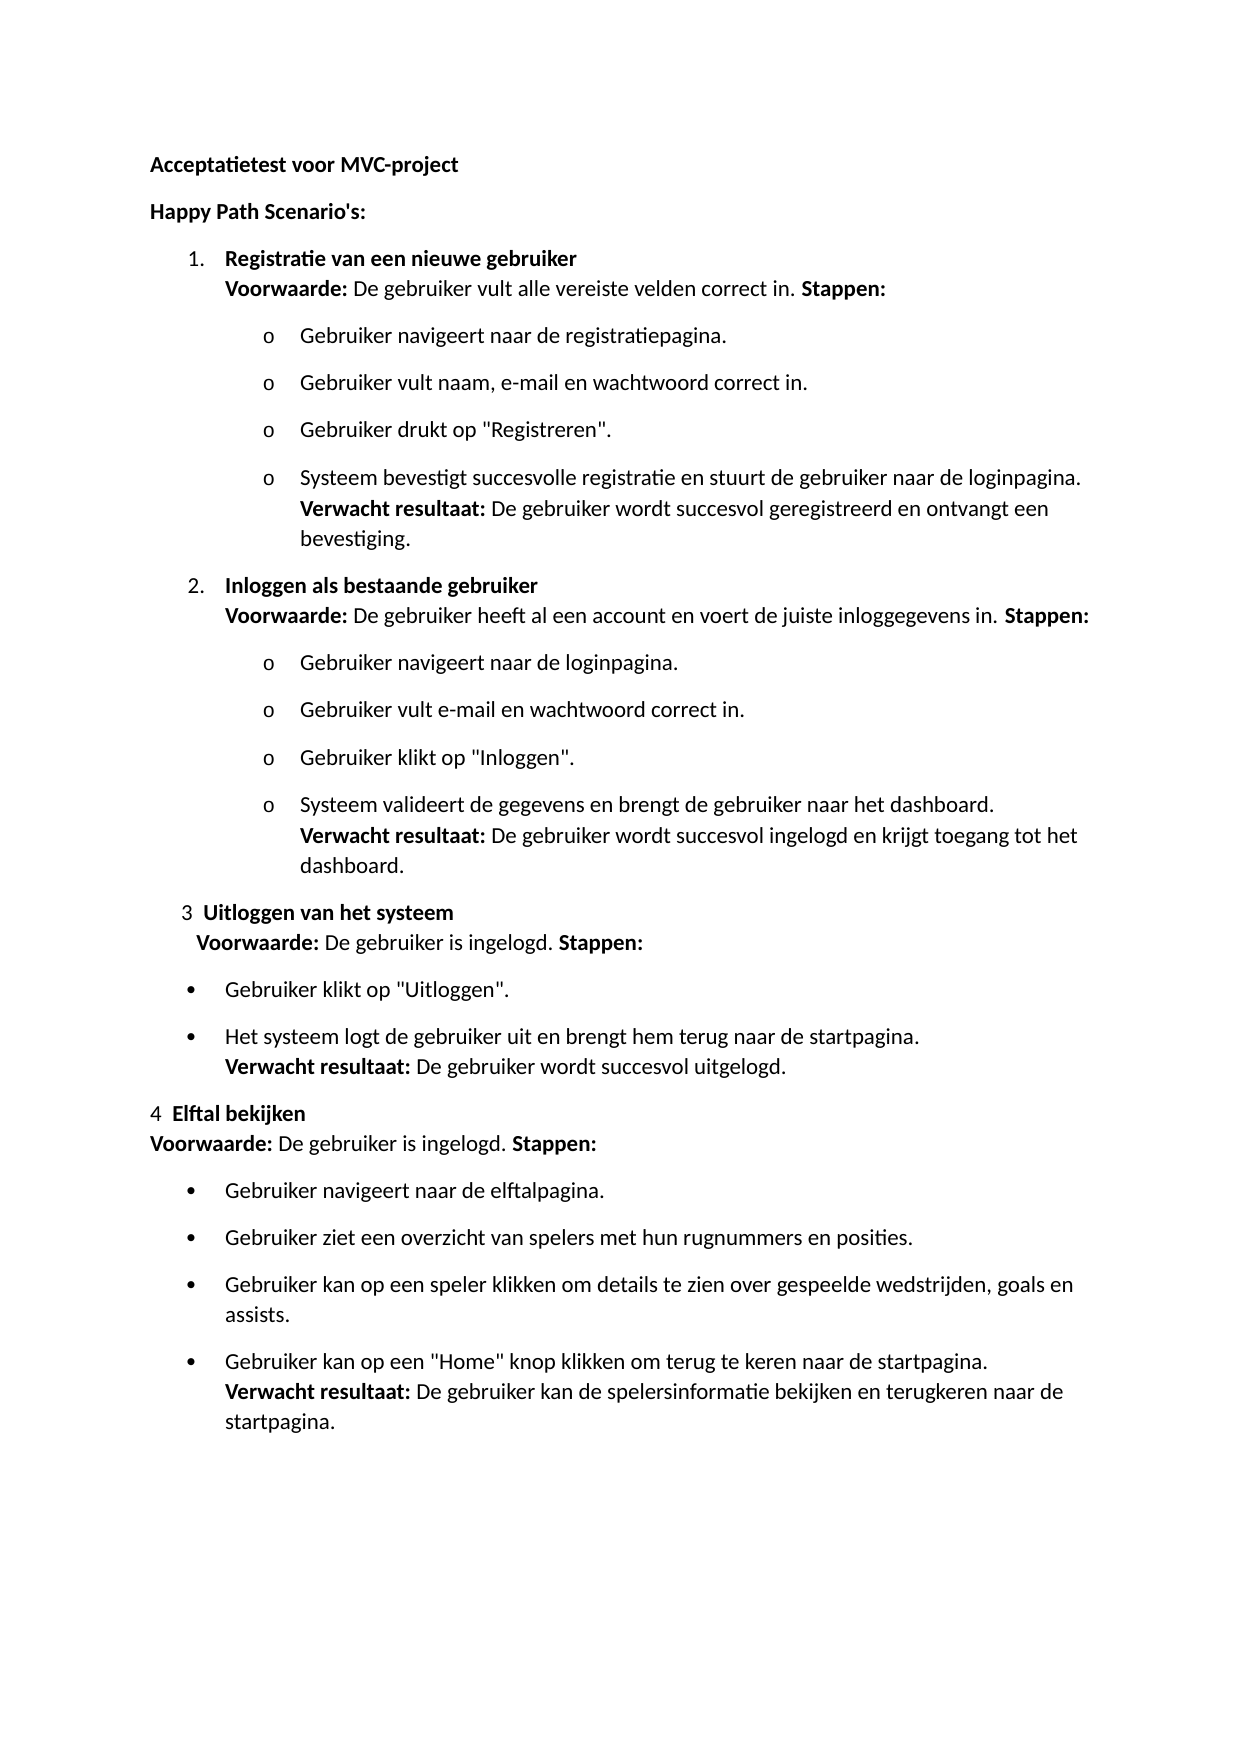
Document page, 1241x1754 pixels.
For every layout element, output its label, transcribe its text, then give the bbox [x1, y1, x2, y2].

list Registratie van een nieuwe gebruiker Voorwaarde: De gebruiker vult alle vereiste velden correct in. Stappen: [187, 244, 1090, 302]
list Gebruiker kan op een speler klikken om details te zien over gespeelde wedstrijden, goals en assists. [187, 1270, 1090, 1328]
list Gebruiker drukt op "Registreren". [262, 416, 1090, 444]
text 3 Uitloggen van het systeem Voorwaarde: De gebruiker is ingelogd. Stappen: [150, 898, 1090, 956]
list Het systeem logt de gebruiker uit en brengt hem terug naar de startpagina. Verwacht resultaat: De gebruiker wordt succesvol uitgelogd. [187, 1022, 1090, 1080]
list Gebruiker vult naam, e-mail en wachtwoord correct in. [262, 368, 1090, 397]
list Gebruiker navigeert naar de registratiepagina. [262, 321, 1090, 349]
list Gebruiker navigeert naar de loginpagina. [262, 648, 1090, 676]
text Acceptatietest voor MVC-project [150, 150, 1090, 178]
text 4 Elftal bekijken Voorwaarde: De gebruiker is ingelogd. Stappen: [150, 1099, 1090, 1157]
list Gebruiker ziet een overzicht van spelers met hun rugnummers en posities. [187, 1223, 1090, 1251]
list Systeem bevestigt succesvolle registratie en stuurt de gebruiker naar de loginpagina. Verwacht resultaat: De gebruiker wordt succesvol geregistreerd en ontvangt een bevestiging. [262, 463, 1090, 552]
list Gebruiker klikt op "Inloggen". [262, 743, 1090, 771]
list Gebruiker vult e-mail en wachtwoord correct in. [262, 695, 1090, 724]
list Gebruiker klikt op "Uitloggen". [187, 975, 1090, 1003]
list Gebruiker navigeert naar de elftalpagina. [187, 1176, 1090, 1204]
text Happy Path Scenario's: [150, 197, 1090, 225]
list Gebruiker kan op een "Home" knop klikken om terug te keren naar de startpagina. Verwacht resultaat: De gebruiker kan de spelersinformatie bekijken en terugkeren naar de startpagina. [187, 1347, 1090, 1435]
list Inloggen als bestaande gebruiker Voorwaarde: De gebruiker heeft al een account en voert de juiste inloggegevens in. Stappen: [187, 571, 1090, 629]
list Systeem valideert de gegevens en brengt de gebruiker naar het dashboard. Verwacht resultaat: De gebruiker wordt succesvol ingelogd en krijgt toegang tot het dashboard. [262, 790, 1090, 879]
